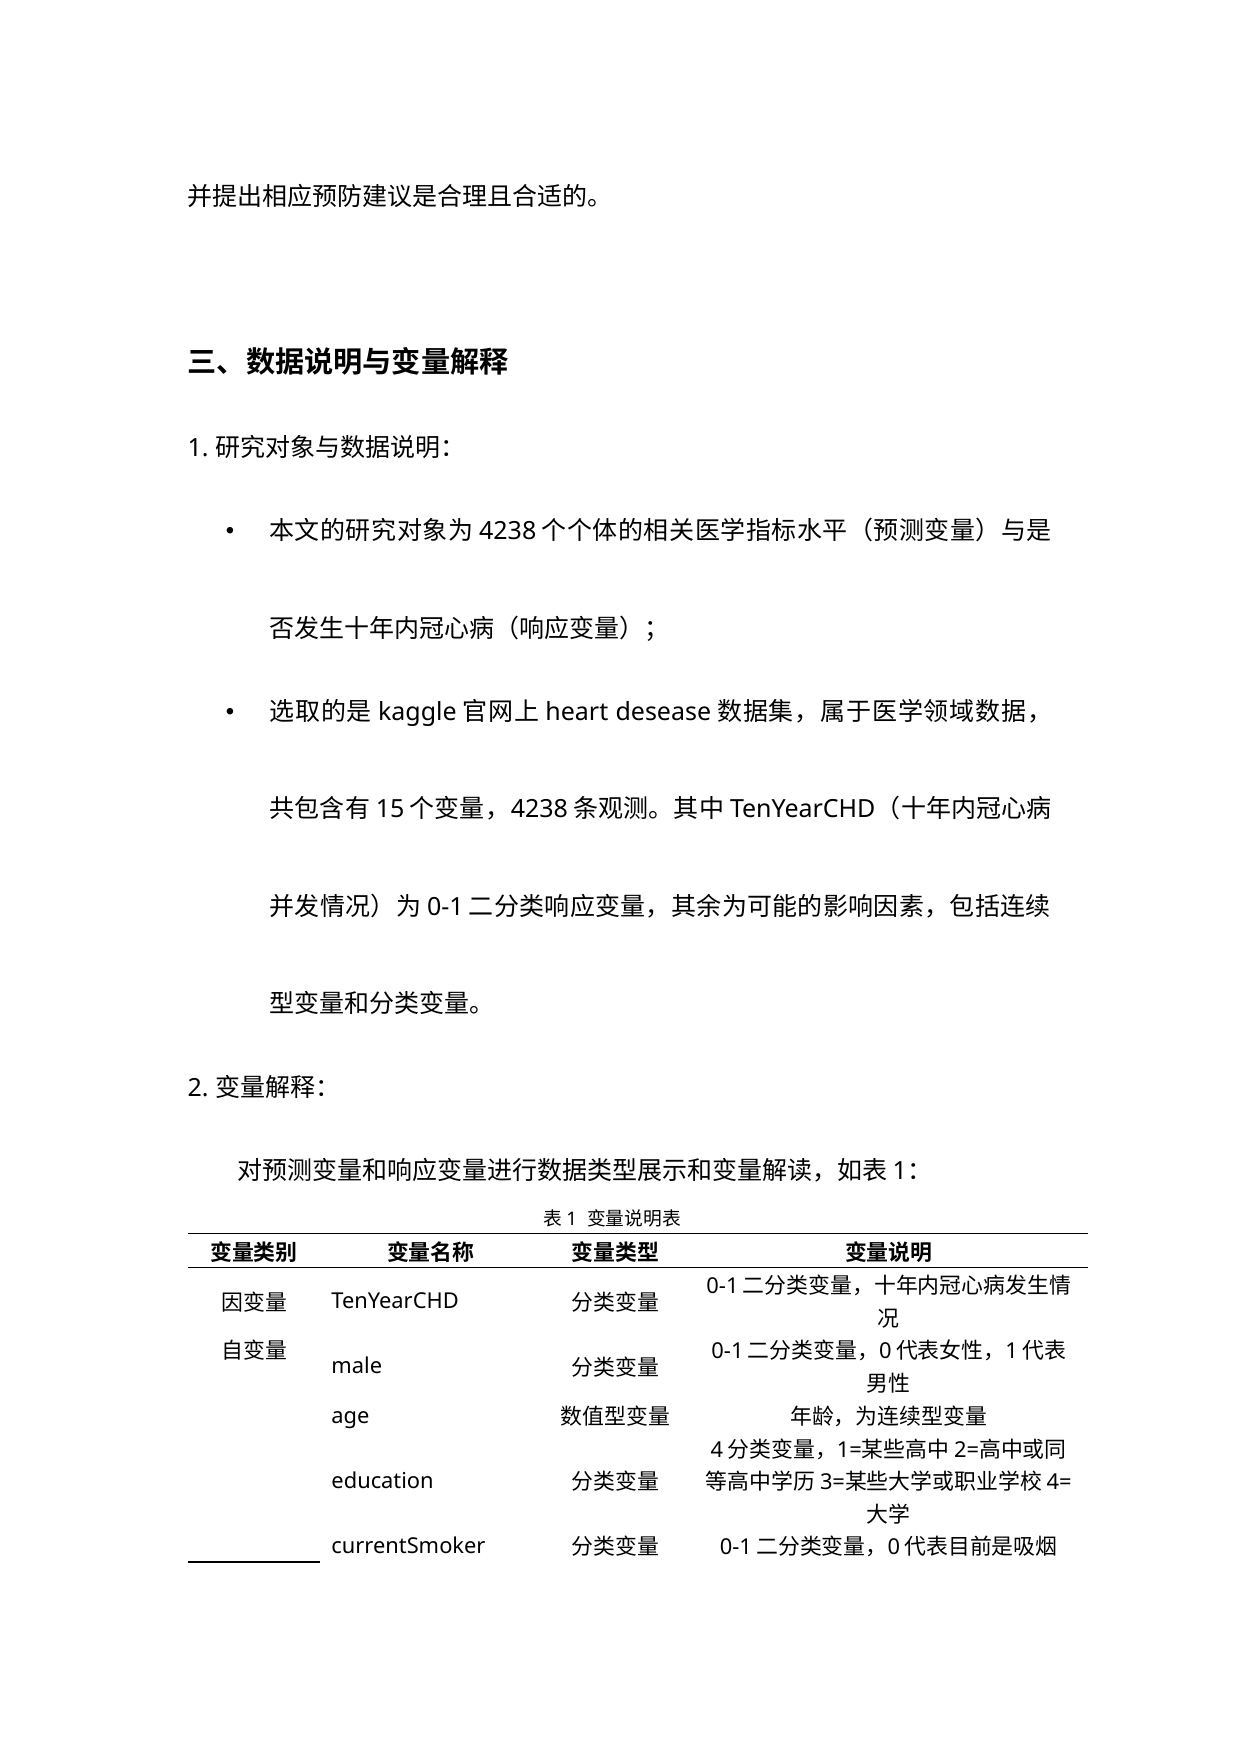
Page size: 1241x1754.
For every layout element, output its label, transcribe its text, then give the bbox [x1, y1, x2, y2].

table_cell 分类变量 [541, 1529, 689, 1561]
text 表1 变量说明表 [187, 1201, 1053, 1233]
table_cell TenYearCHD [320, 1268, 541, 1333]
table_cell 数值型变量 [541, 1398, 689, 1431]
table_cell 分类变量 [541, 1268, 689, 1333]
text 对预测变量和响应变量进行数据类型展示和变量解读，如表1： [187, 1136, 1053, 1201]
text 1. 研究对象与数据说明： [187, 413, 1053, 478]
list 本文的研究对象为4238个个体的相关医学指标水平（预测变量）与是否发生十年内冠心病（响应变量）； [226, 496, 1053, 659]
table_header 变量名称 [320, 1234, 541, 1267]
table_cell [689, 1529, 1088, 1561]
table_cell 分类变量 [541, 1333, 689, 1398]
table_cell 年龄，为连续型变量 [689, 1398, 1088, 1431]
table_cell education [320, 1431, 541, 1529]
table_header 变量说明 [689, 1234, 1088, 1267]
table_cell 4分类变量，1=某些高中 2=高中或同等高中学历 3=某些大学或职业学校 4=大学 [689, 1431, 1088, 1529]
list 选取的是kaggle官网上heart desease数据集，属于医学领域数据，共包含有15个变量，4238条观测。其中TenYearCHD（十年内冠心病并发情况）为0-1二分类响应变量，其余为可能的影响因素，包括连续型变量和分类变量。 [226, 677, 1053, 1034]
table_cell 0-1二分类变量，0代表女性，1代表男性 [689, 1333, 1088, 1398]
table_cell currentSmoker [320, 1529, 541, 1561]
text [187, 162, 1053, 227]
table_header 变量类型 [541, 1234, 689, 1267]
table_header 变量类别 [188, 1234, 320, 1267]
table_cell 0-1二分类变量，十年内冠心病发生情况 [689, 1268, 1088, 1333]
text 三、数据说明与变量解释 [187, 327, 1053, 392]
table_cell male [320, 1333, 541, 1398]
table_cell 自变量 [188, 1333, 320, 1561]
table_cell age [320, 1398, 541, 1431]
table_cell 因变量 [188, 1268, 320, 1333]
text 2. 变量解释： [187, 1053, 1053, 1118]
table_cell 分类变量 [541, 1431, 689, 1529]
